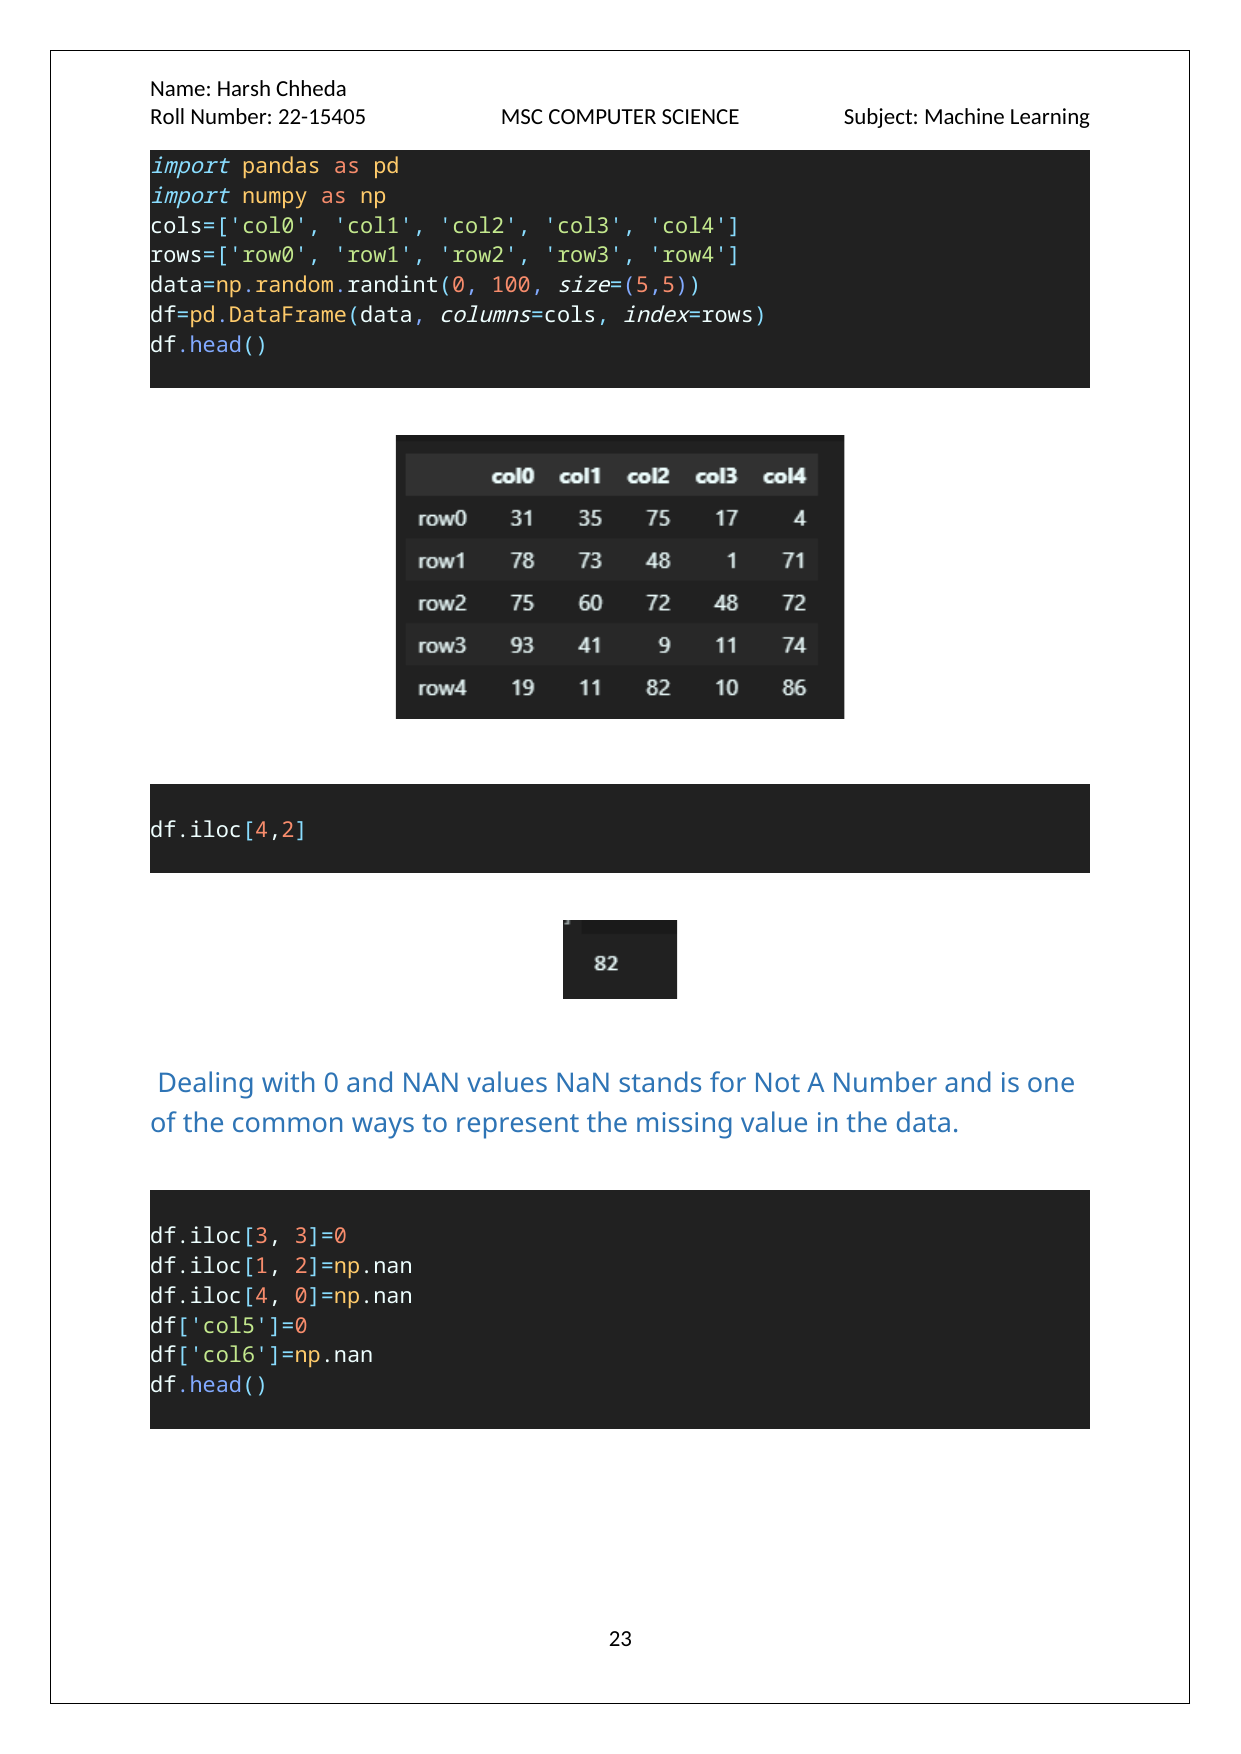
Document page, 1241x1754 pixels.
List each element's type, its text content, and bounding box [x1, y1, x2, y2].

text df['col6']=np.nan [150, 1339, 1090, 1369]
text import pandas as pd [150, 150, 1090, 180]
picture [395, 435, 845, 719]
picture [563, 920, 678, 999]
text import numpy as np [150, 180, 1090, 209]
text df.head() [150, 329, 1090, 358]
text df.iloc[4, 0]=np.nan [150, 1280, 1090, 1309]
text data=np.random.randint(0, 100, size=(5,5)) [150, 269, 1090, 299]
text df.iloc[4,2] [150, 814, 1090, 843]
text df.iloc[1, 2]=np.nan [150, 1250, 1090, 1280]
text df['col5']=0 [150, 1309, 1090, 1339]
text df.iloc[3, 3]=0 [150, 1220, 1090, 1250]
text rows=['row0', 'row1', 'row2', 'row3', 'row4'] [150, 239, 1090, 269]
text df=pd.DataFrame(data, columns=cols, index=rows) [150, 299, 1090, 329]
text df.head() [150, 1369, 1090, 1399]
text cols=['col0', 'col1', 'col2', 'col3', 'col4'] [150, 209, 1090, 239]
subtitle Dealing with 0 and NAN values NaN stands for Not A Number and is one of the common ways to represent the missing value in the data. [150, 1064, 1090, 1141]
